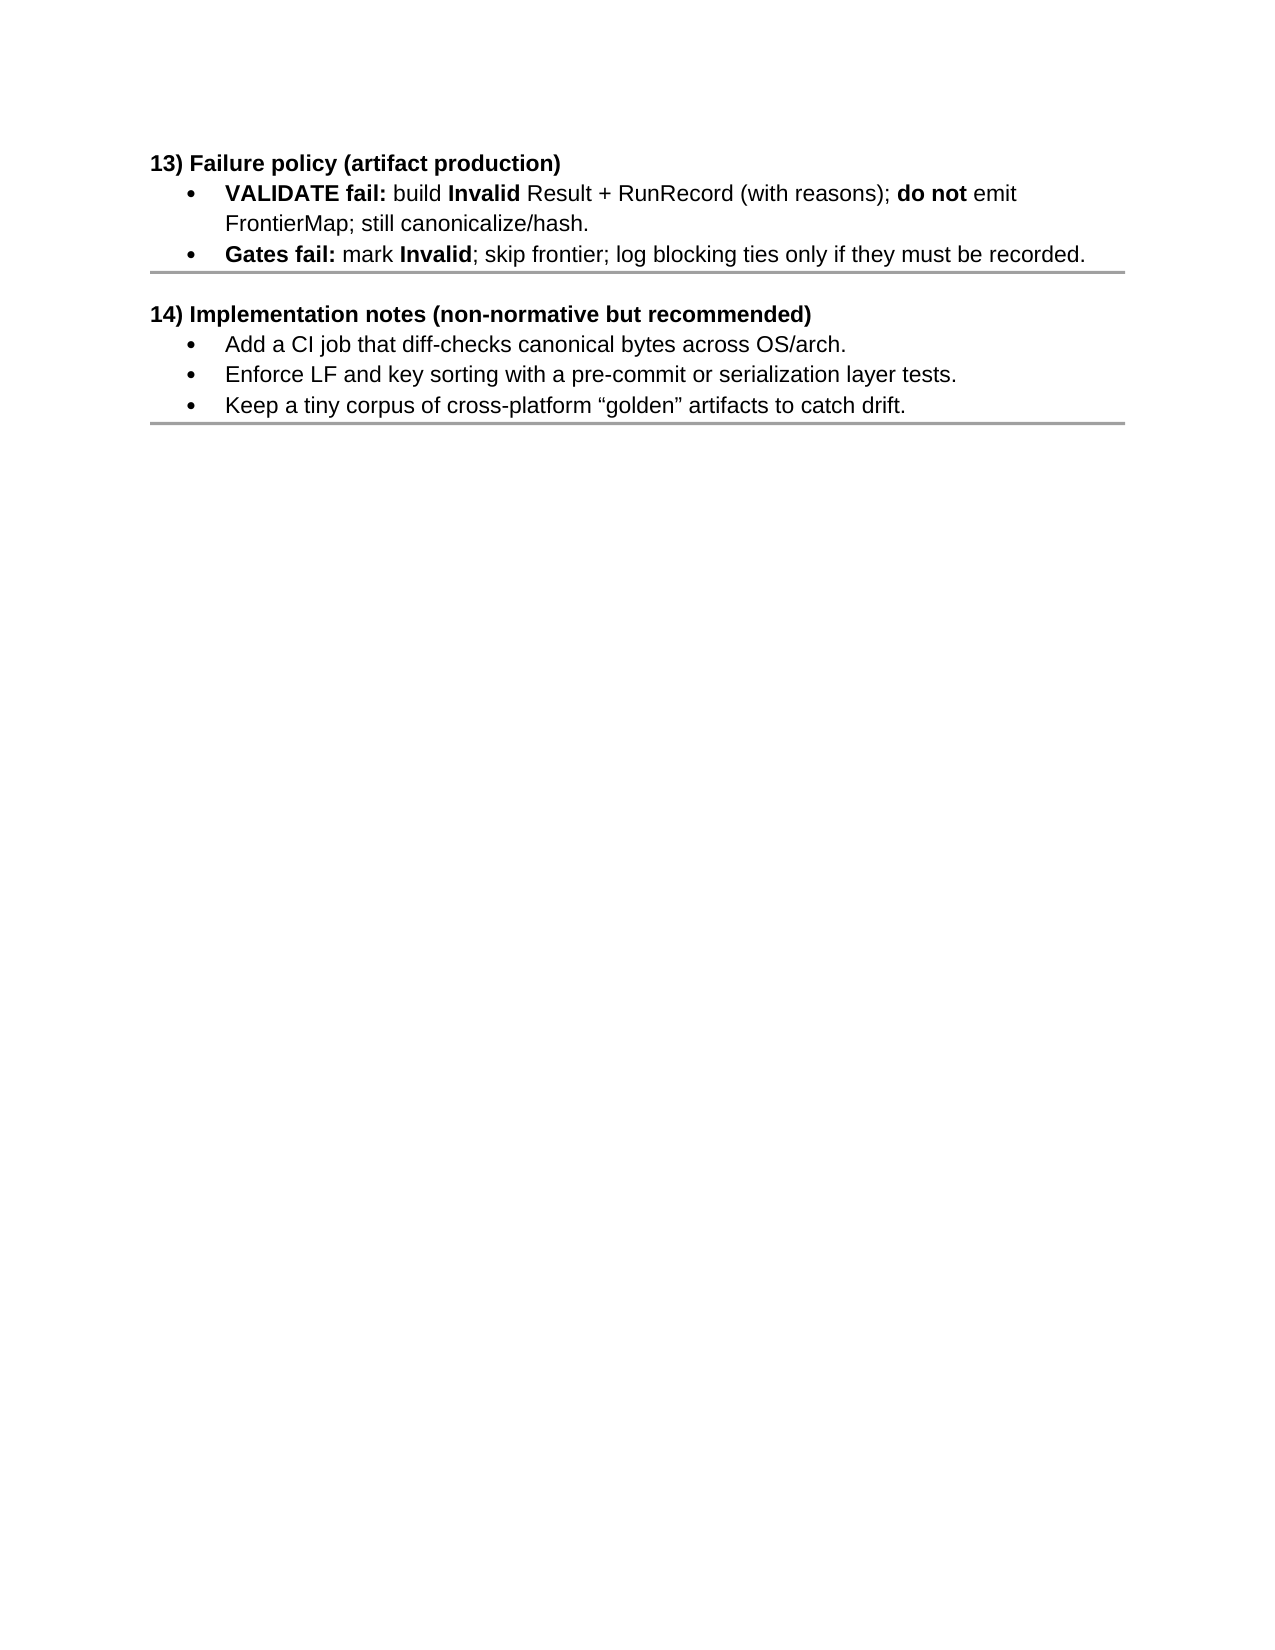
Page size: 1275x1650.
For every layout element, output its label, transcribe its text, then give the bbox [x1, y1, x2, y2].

list VALIDATE fail: build Invalid Result + RunRecord (with reasons); do not emit FrontierMap; still canonicalize/hash. [187, 180, 1125, 237]
list Enforce LF and key sorting with a pre-commit or serialization layer tests. [187, 361, 1125, 388]
text 14) Implementation notes (non-normative but recommended) [150, 301, 1125, 327]
list Gates fail: mark Invalid; skip frontier; log blocking ties only if they must be recorded. [187, 241, 1125, 267]
list Keep a tiny corpus of cross-platform “golden” artifacts to catch drift. [187, 392, 1125, 418]
list Add a CI job that diff-checks canonical bytes across OS/arch. [187, 331, 1125, 358]
text 13) Failure policy (artifact production) [150, 150, 1125, 176]
